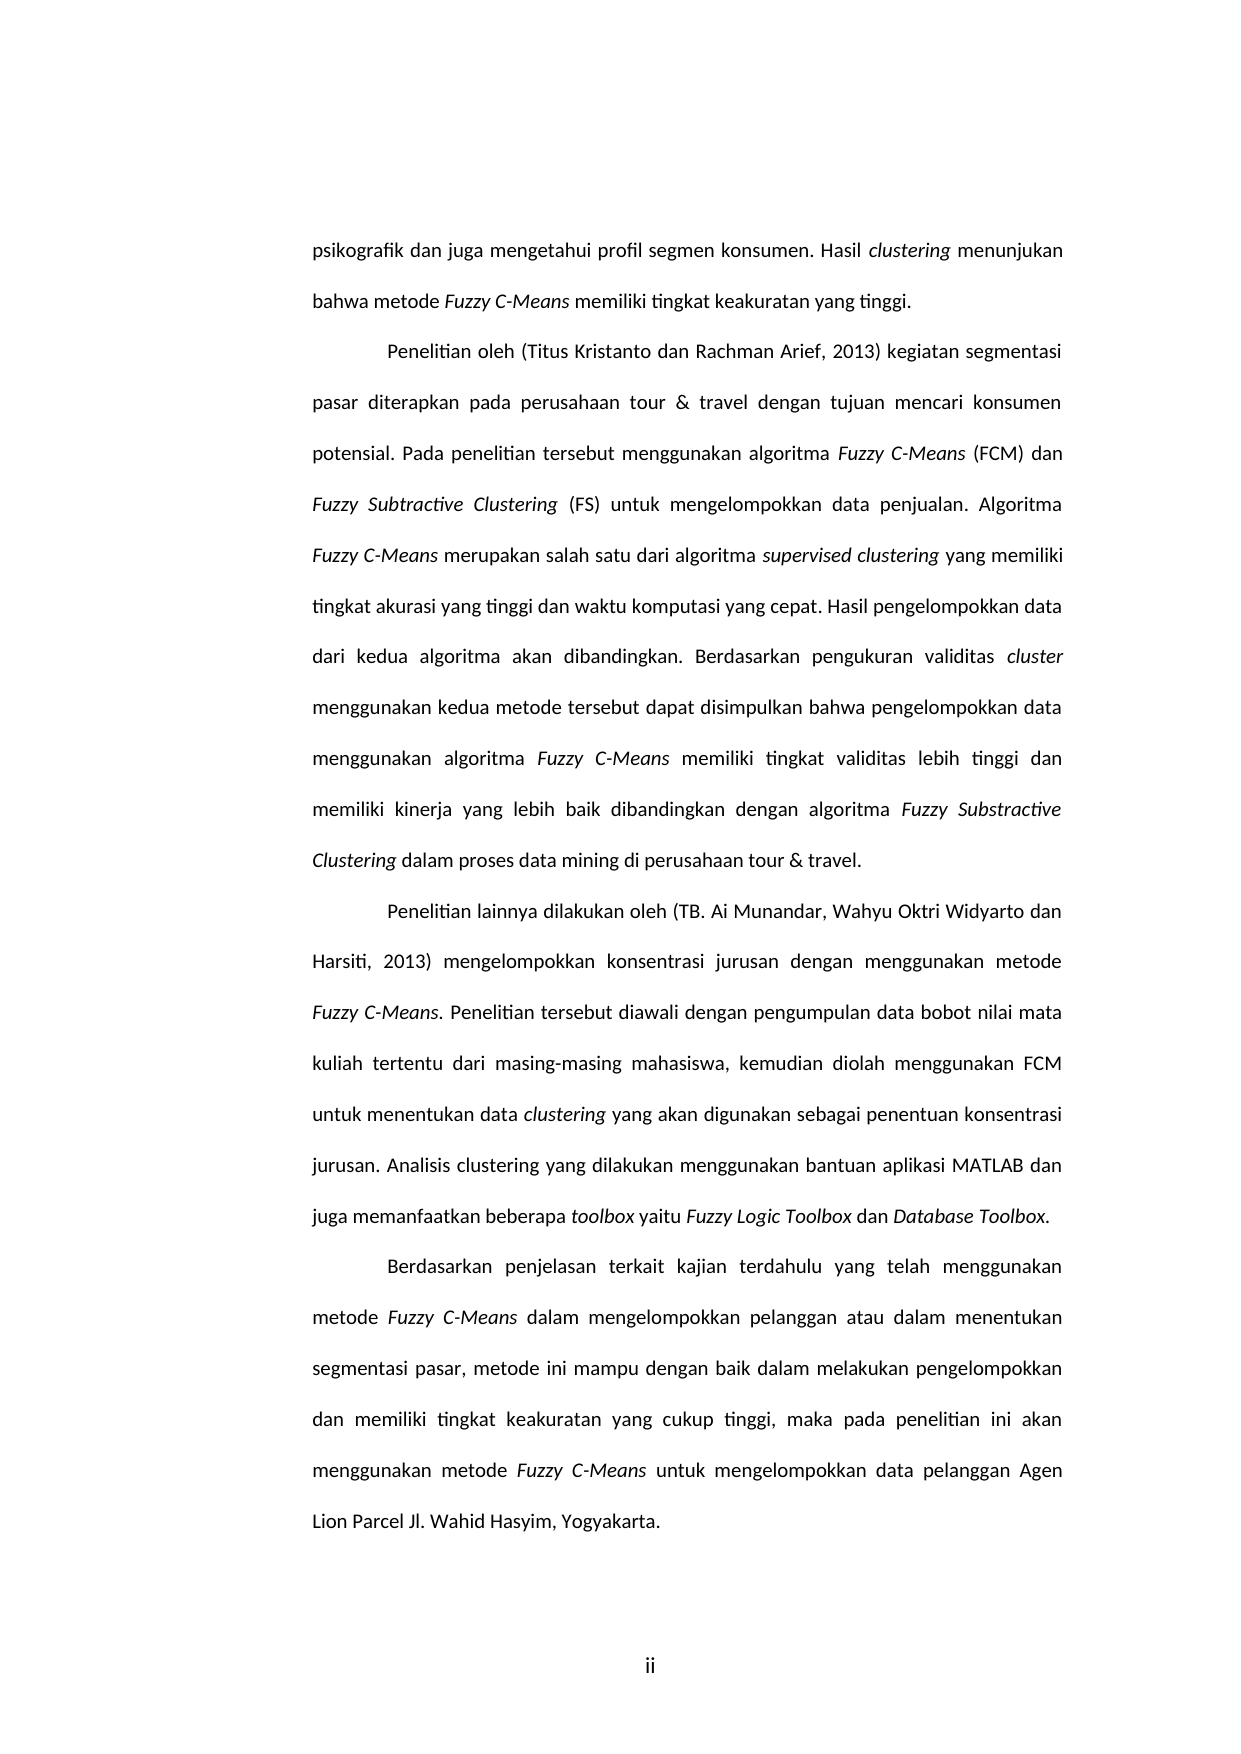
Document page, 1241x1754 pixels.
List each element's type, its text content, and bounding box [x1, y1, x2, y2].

list Berdasarkan penjelasan terkait kajian terdahulu yang telah menggunakan metode Fuzzy C-Means dalam mengelompokkan pelanggan atau dalam menentukan segmentasi pasar, metode ini mampu dengan baik dalam melakukan pengelompokkan dan memiliki tingkat keakuratan yang cukup tinggi, maka pada penelitian ini akan menggunakan metode Fuzzy C-Means untuk mengelompokkan data pelanggan Agen Lion Parcel Jl. Wahid Hasyim, Yogyakarta. [312, 1254, 1063, 1533]
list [312, 237, 1063, 313]
list Penelitian oleh (Titus Kristanto dan Rachman Arief, 2013) kegiatan segmentasi pasar diterapkan pada perusahaan tour & travel dengan tujuan mencari konsumen potensial. Pada penelitian tersebut menggunakan algoritma Fuzzy C-Means (FCM) dan Fuzzy Subtractive Clustering (FS) untuk mengelompokkan data penjualan. Algoritma Fuzzy C-Means merupakan salah satu dari algoritma supervised clustering yang memiliki tingkat akurasi yang tinggi dan waktu komputasi yang cepat. Hasil pengelompokkan data dari kedua algoritma akan dibandingkan. Berdasarkan pengukuran validitas cluster menggunakan kedua metode tersebut dapat disimpulkan bahwa pengelompokkan data menggunakan algoritma Fuzzy C-Means memiliki tingkat validitas lebih tinggi dan memiliki kinerja yang lebih baik dibandingkan dengan algoritma Fuzzy Substractive Clustering dalam proses data mining di perusahaan tour & travel. [312, 339, 1063, 872]
list Penelitian lainnya dilakukan oleh (TB. Ai Munandar, Wahyu Oktri Widyarto dan Harsiti, 2013) mengelompokkan konsentrasi jurusan dengan menggunakan metode Fuzzy C-Means. Penelitian tersebut diawali dengan pengumpulan data bobot nilai mata kuliah tertentu dari masing-masing mahasiswa, kemudian diolah menggunakan FCM untuk menentukan data clustering yang akan digunakan sebagai penentuan konsentrasi jurusan. Analisis clustering yang dilakukan menggunakan bantuan aplikasi MATLAB dan juga memanfaatkan beberapa toolbox yaitu Fuzzy Logic Toolbox dan Database Toolbox. [312, 898, 1063, 1228]
